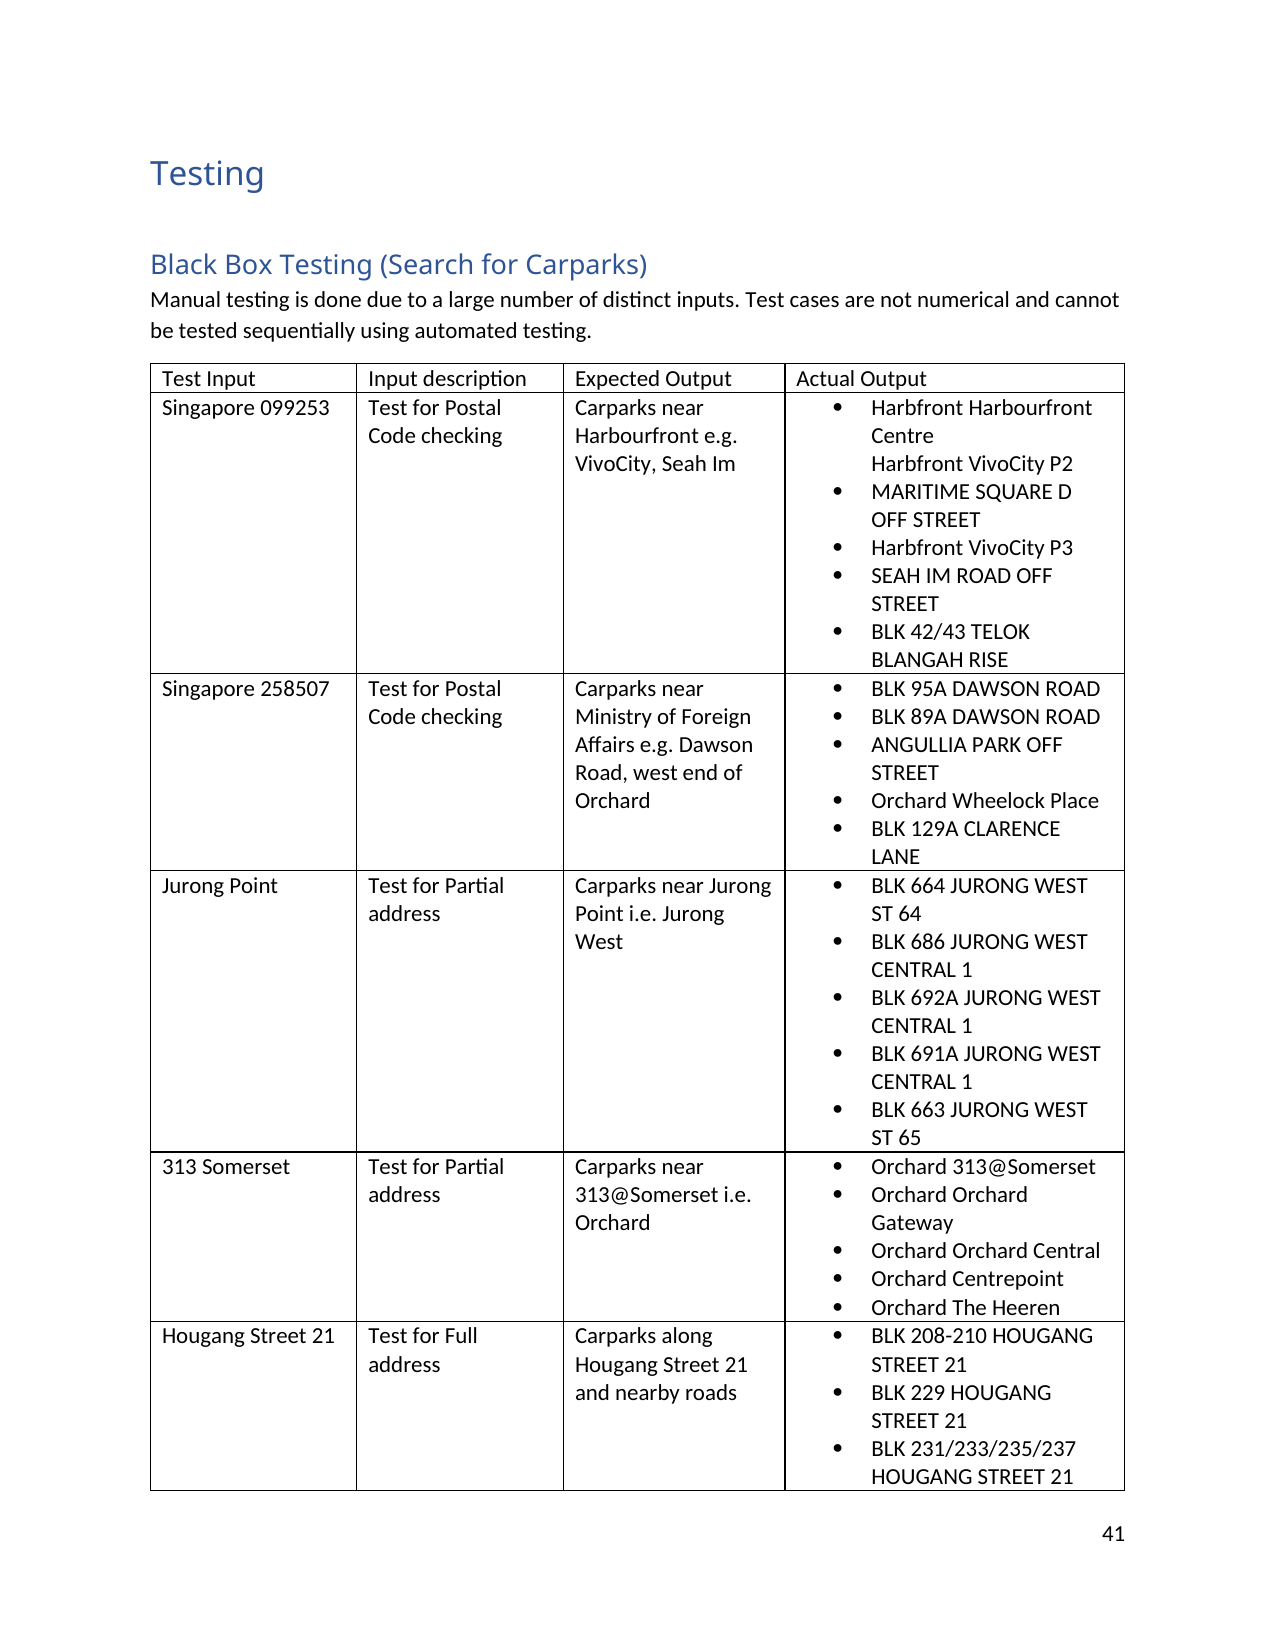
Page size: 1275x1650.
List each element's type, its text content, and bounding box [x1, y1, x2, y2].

subtitle Black Box Testing (Search for Carparks) [150, 246, 1125, 283]
table_cell BLK 664 JURONG WEST ST 64 BLK 686 JURONG WEST CENTRAL 1 BLK 692A JURONG WEST CENTRAL 1 BLK 691A JURONG WEST CENTRAL 1 BLK 663 JURONG WEST ST 65 [786, 871, 1124, 1151]
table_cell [357, 1322, 563, 1490]
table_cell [564, 1322, 784, 1490]
table_cell Carparks near Harbourfront e.g. VivoCity, Seah Im [564, 393, 784, 673]
table_cell Test for Postal Code checking [357, 393, 563, 673]
table_cell Harbfront Harbourfront Centre Harbfront VivoCity P2 MARITIME SQUARE D OFF STREET Harbfront VivoCity P3 SEAH IM ROAD OFF STREET BLK 42/43 TELOK BLANGAH RISE [786, 393, 1124, 673]
table_cell Singapore 099253 [151, 393, 356, 673]
table_cell Test for Partial address [357, 1153, 563, 1321]
table_cell Carparks near Jurong Point i.e. Jurong West [564, 871, 784, 1151]
table_header Expected Output [564, 364, 784, 392]
table_header Test Input [151, 364, 356, 392]
table_cell Orchard 313@Somerset Orchard Orchard Gateway Orchard Orchard Central Orchard Centrepoint Orchard The Heeren [786, 1153, 1124, 1321]
table_cell 313 Somerset [151, 1153, 356, 1321]
table_cell Hougang Street 21 [151, 1322, 356, 1490]
table_cell Carparks near Ministry of Foreign Affairs e.g. Dawson Road, west end of Orchard [564, 674, 784, 870]
table_header Actual Output [786, 364, 1124, 392]
subtitle Testing [150, 150, 1125, 195]
table_cell Jurong Point [151, 871, 356, 1151]
table_cell Singapore 258507 [151, 674, 356, 870]
table_cell BLK 95A DAWSON ROAD BLK 89A DAWSON ROAD ANGULLIA PARK OFF STREET Orchard Wheelock Place BLK 129A CLARENCE LANE [786, 674, 1124, 870]
table_header Input description [357, 364, 563, 392]
table_cell Test for Partial address [357, 871, 563, 1151]
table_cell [786, 1322, 1124, 1490]
text Manual testing is done due to a large number of distinct inputs. Test cases are not numerical and cannot be tested sequentially using automated testing. [150, 286, 1125, 344]
table_cell Carparks near 313@Somerset i.e. Orchard [564, 1153, 784, 1321]
table_cell Test for Postal Code checking [357, 674, 563, 870]
